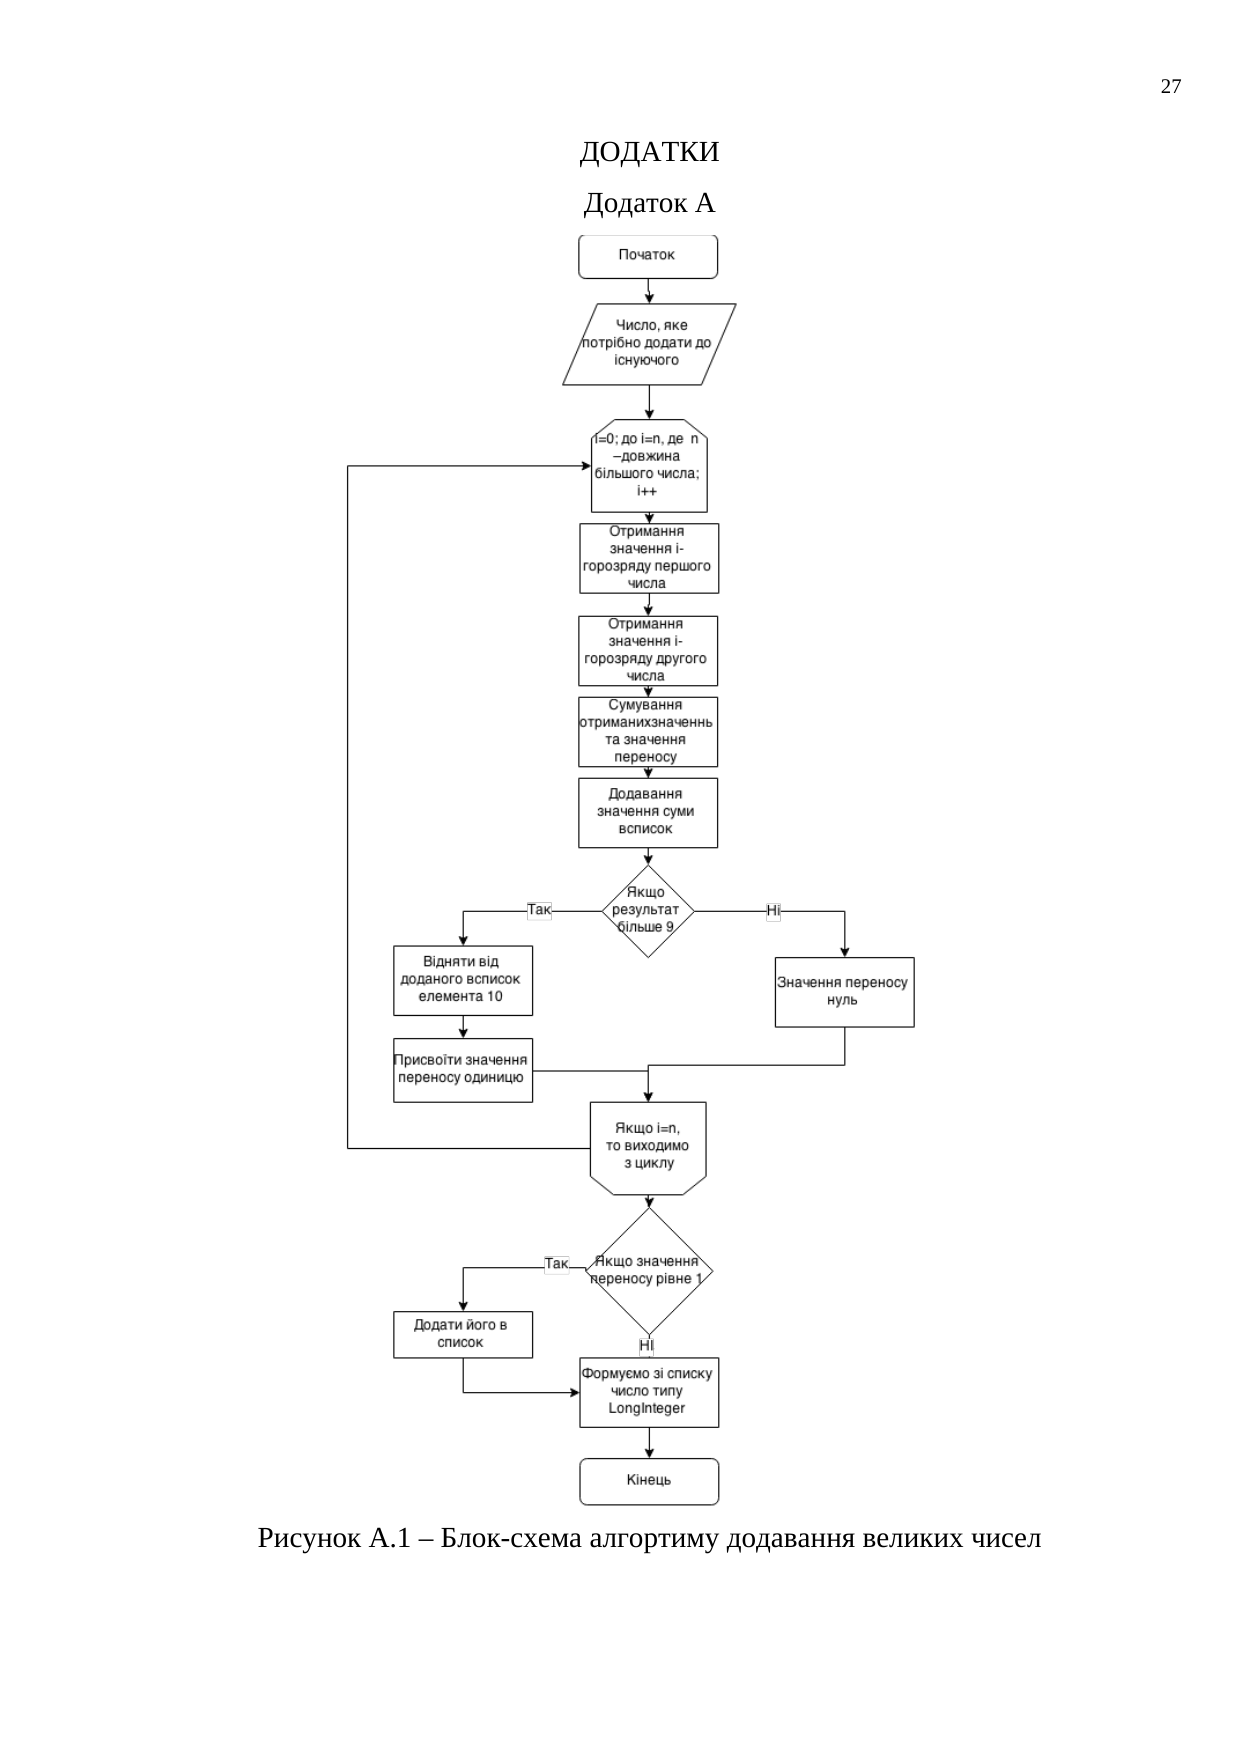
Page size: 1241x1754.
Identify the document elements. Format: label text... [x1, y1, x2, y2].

list Рисунок А.1 – Блок-схема алгортиму додавання великих чисел [118, 1520, 1181, 1554]
picture [339, 235, 916, 1509]
list ДОДАТКИ [118, 134, 1181, 168]
list Додаток А [118, 185, 1181, 218]
